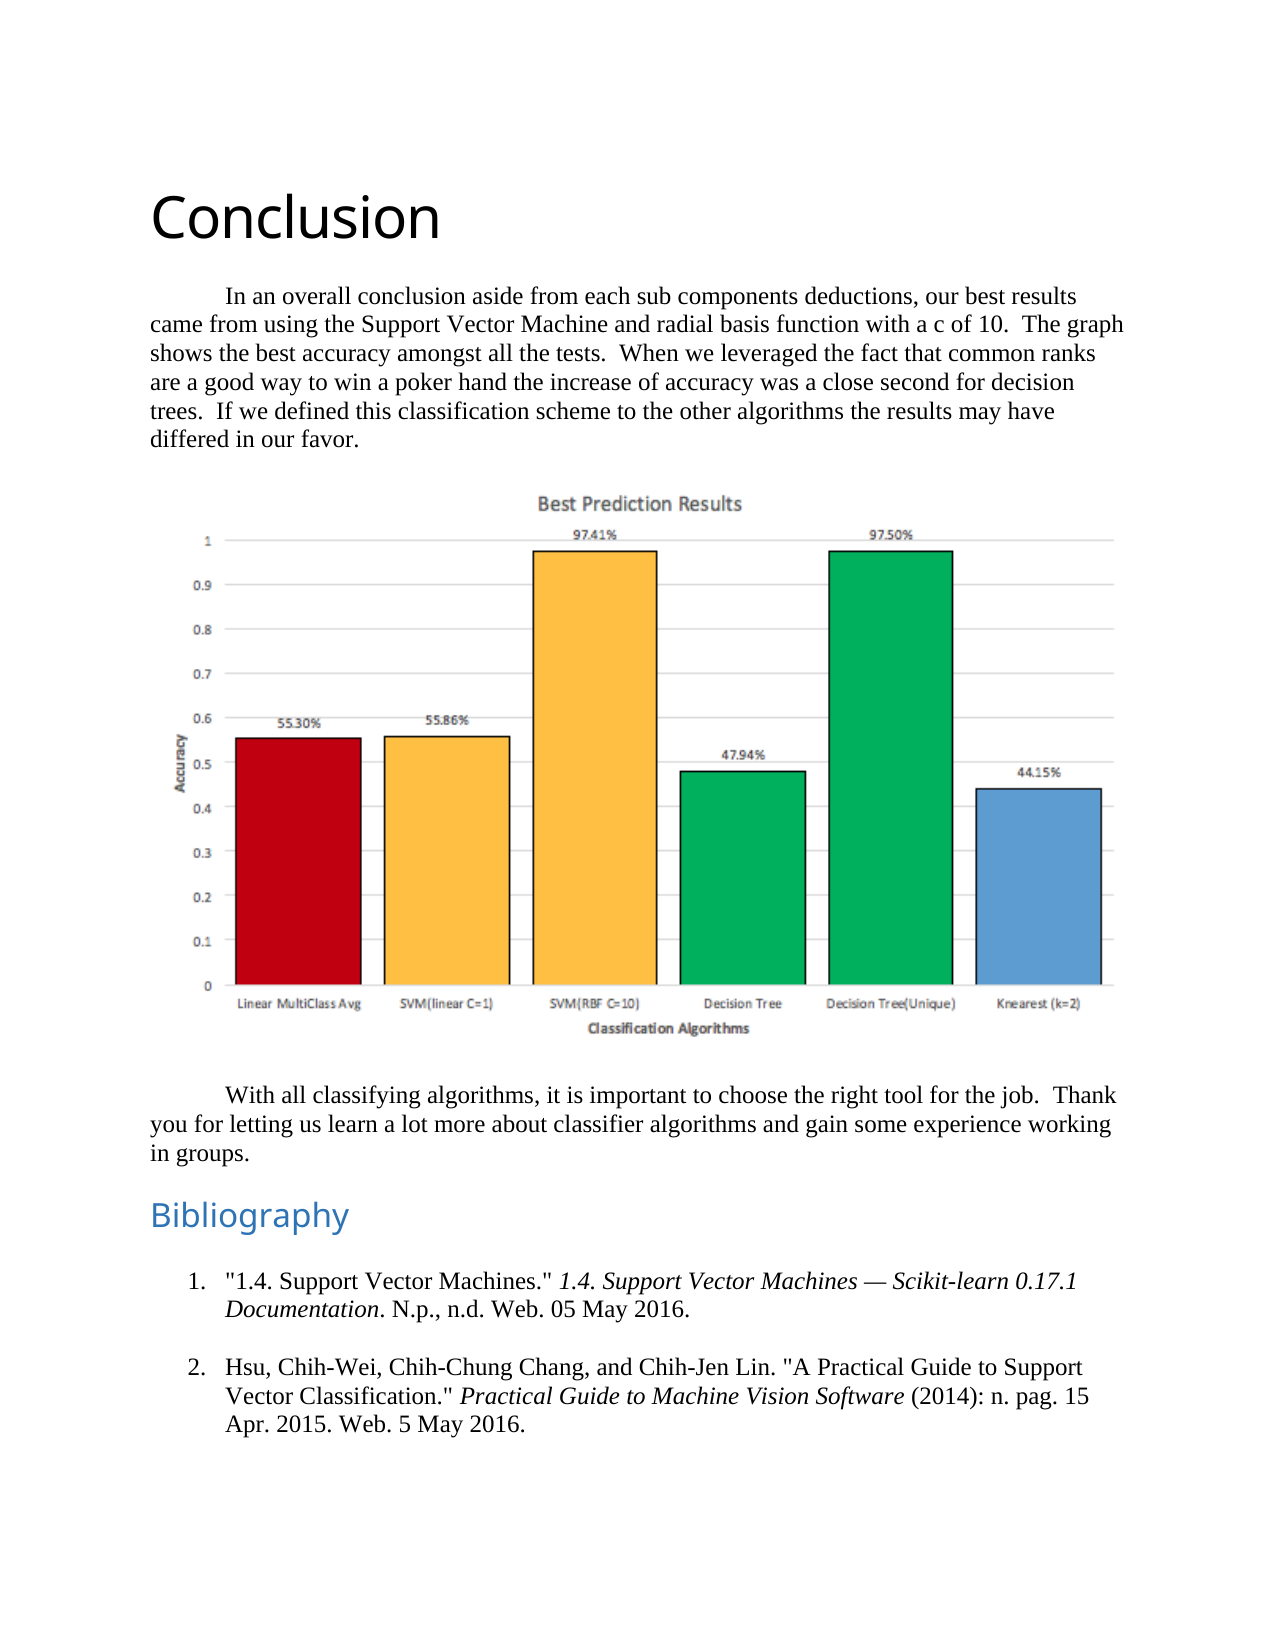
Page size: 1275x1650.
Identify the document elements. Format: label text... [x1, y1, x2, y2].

list Hsu, Chih-Wei, Chih-Chung Chang, and Chih-Jen Lin. "A Practical Guide to Support Vector Classification." Practical Guide to Machine Vision Software (2014): n. pag. 15 Apr. 2015. Web. 5 May 2016. [187, 1352, 1125, 1438]
subtitle With all classifying algorithms, it is important to choose the right tool for the job. Thank you for letting us learn a lot more about classifier algorithms and gain some experience working in groups. [150, 1080, 1125, 1167]
list "1.4. Support Vector Machines." 1.4. Support Vector Machines — Scikit-learn 0.17.1 Documentation. N.p., n.d. Web. 05 May 2016. [187, 1266, 1125, 1323]
picture [150, 478, 1125, 1056]
subtitle In an overall conclusion aside from each sub components deductions, our best results came from using the Support Vector Machine and radial basis function with a c of 10. The graph shows the best accuracy amongst all the tests. When we leveraged the fact that common ranks are a good way to win a poker hand the increase of accuracy was a close second for decision trees. If we defined this classification scheme to the other algorithms the results may have differed in our favor. [150, 281, 1125, 453]
subtitle Bibliography [150, 1192, 1125, 1237]
title Conclusion [150, 176, 1125, 256]
